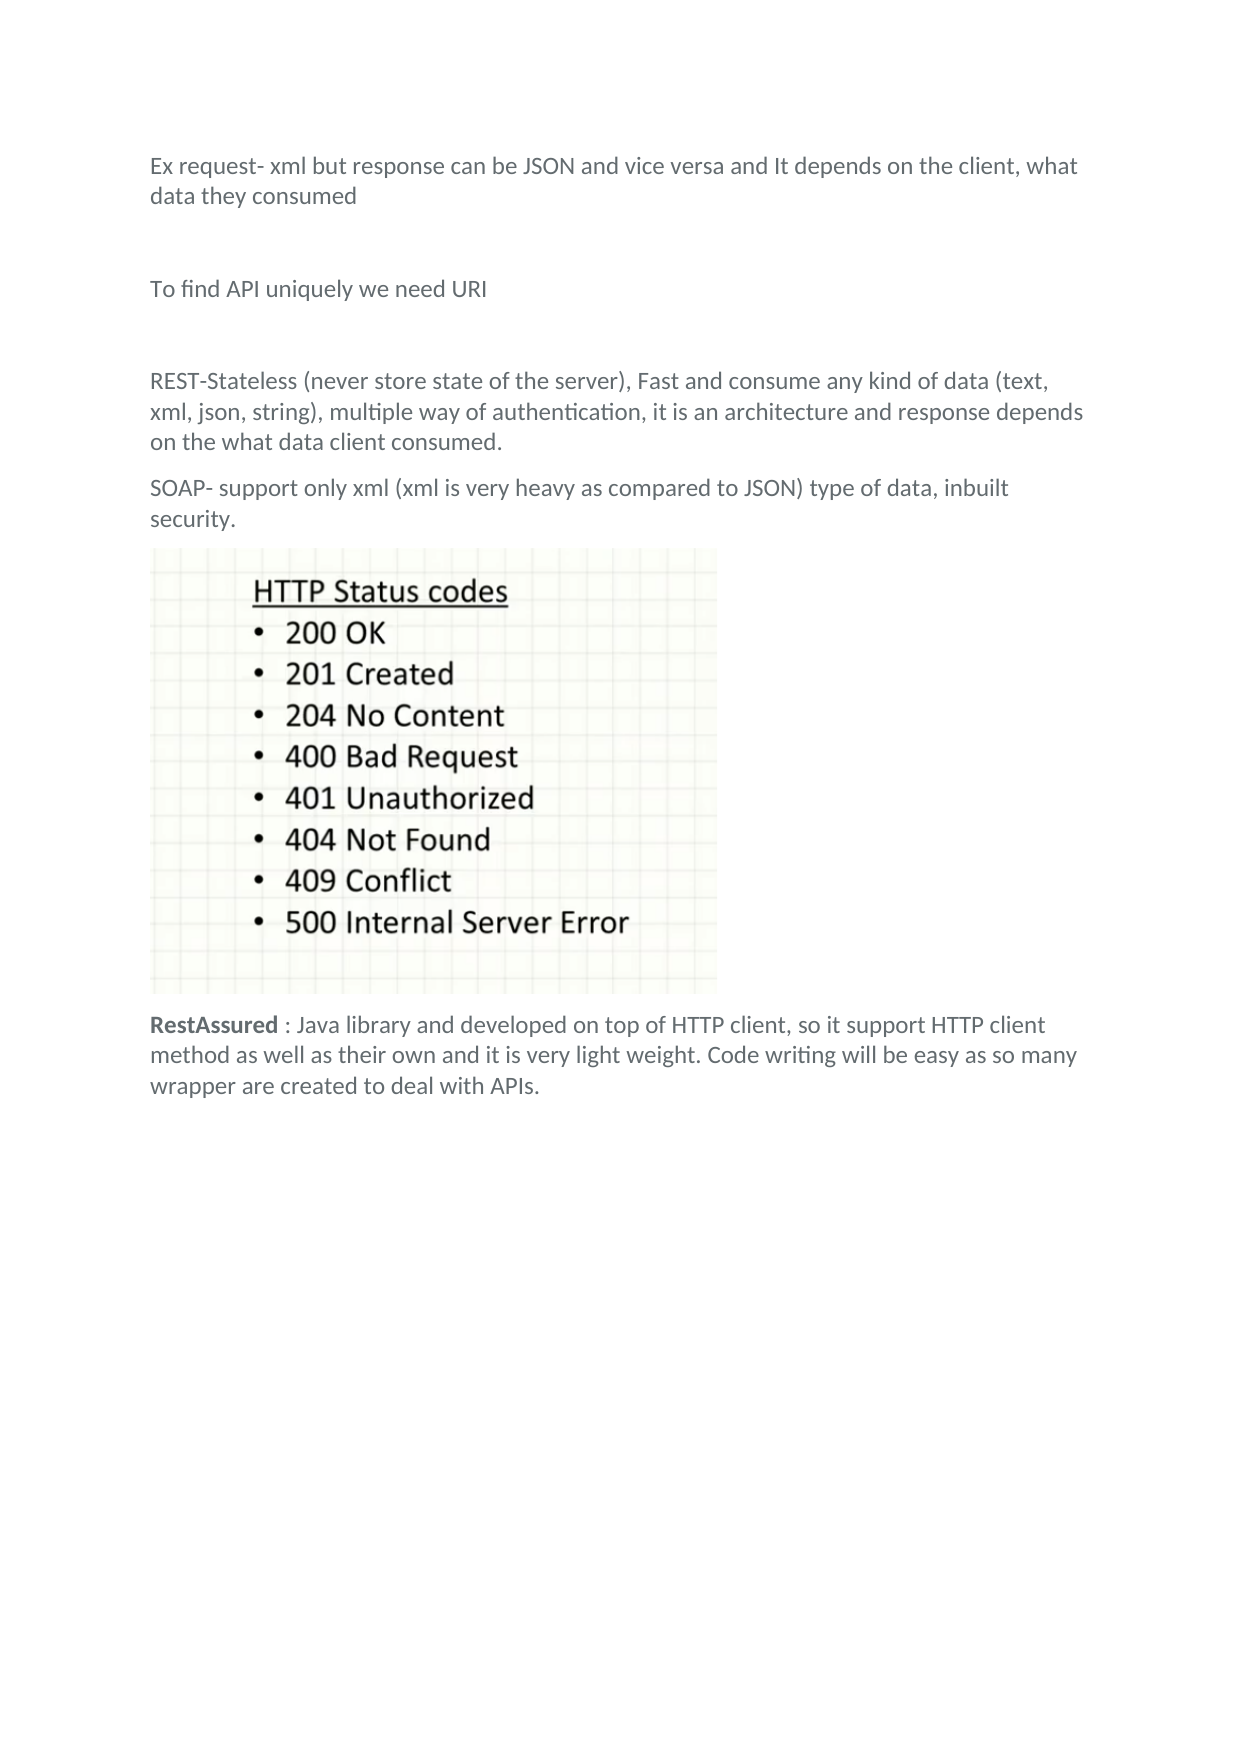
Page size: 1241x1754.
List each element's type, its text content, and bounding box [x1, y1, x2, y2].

picture [150, 548, 718, 994]
text SOAP- support only xml (xml is very heavy as compared to JSON) type of data, inbuilt security. [150, 472, 1090, 533]
text Ex request- xml but response can be JSON and vice versa and It depends on the client, what data they consumed [150, 150, 1090, 211]
text REST-Stateless (never store state of the server), Fast and consume any kind of data (text, xml, json, string), multiple way of authentication, it is an architecture and response depends on the what data client consumed. [150, 365, 1090, 457]
text To find API uniquely we need URI [150, 273, 1090, 303]
text RestAssured : Java library and developed on top of HTTP client, so it support HTTP client method as well as their own and it is very light weight. Code writing will be easy as so many wrapper are created to deal with APIs. [150, 1009, 1090, 1100]
